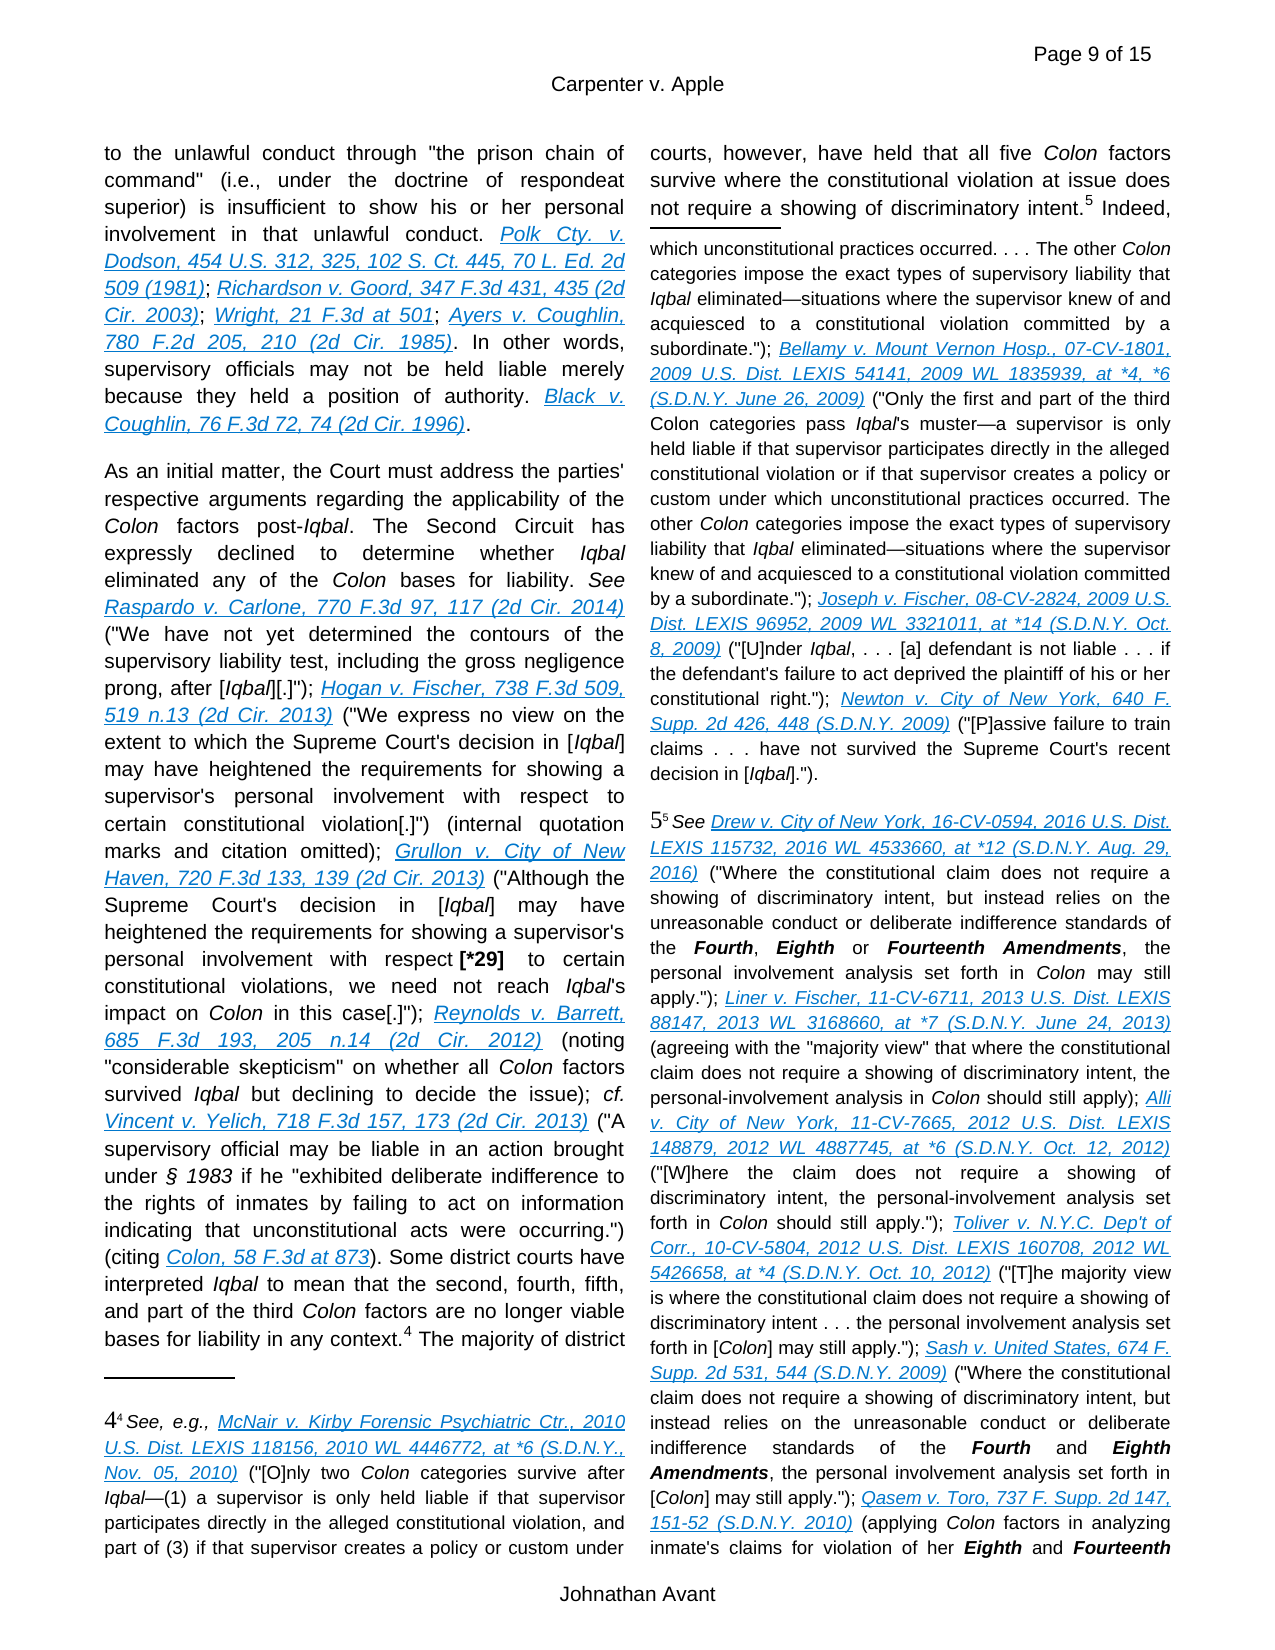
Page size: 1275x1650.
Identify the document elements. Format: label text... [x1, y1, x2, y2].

text It is well settled that "personal involvement of defendants in alleged constitutional deprivations is a prerequisite to an award of damages under § 1983." Wright v. Smith, 21 F.3d 496, 501 (2d Cir. 1994) (internal quotation marks omitted). "[A] Section 1983 plaintiff must allege a tangible connection between the acts of the defendant and the injuries suffered." Austin v. Pappas, 04-CV-7263, 2008 U.S. Dist. LEXIS 25900, 2008 WL 857528, at *2 (S.D.N.Y. Mar. 31, 2008) (internal quotation marks and citation [*28] omitted). If the defendant is a supervisory official, a mere "linkage" to the unlawful conduct through "the prison chain of command" (i.e., under the doctrine of respondeat superior) is insufficient to show his or her personal involvement in that unlawful conduct. Polk Cty. v. Dodson, 454 U.S. 312, 325, 102 S. Ct. 445, 70 L. Ed. 2d 509 (1981); Richardson v. Goord, 347 F.3d 431, 435 (2d Cir. 2003); Wright, 21 F.3d at 501; Ayers v. Coughlin, 780 F.2d 205, 210 (2d Cir. 1985). In other words, supervisory officials may not be held liable merely because they held a position of authority. Black v. Coughlin, 76 F.3d 72, 74 (2d Cir. 1996). [104, 271, 625, 435]
text It is well settled that "personal involvement of defendants in alleged constitutional deprivations is a prerequisite to an award of damages under § 1983." Wright v. Smith, 21 F.3d 496, 501 (2d Cir. 1994) (internal quotation marks omitted). "[A] Section 1983 plaintiff must allege a tangible connection between the acts of the defendant and the injuries suffered." Austin v. Pappas, 04-CV-7263, 2008 U.S. Dist. LEXIS 25900, 2008 WL 857528, at *2 (S.D.N.Y. Mar. 31, 2008) (internal quotation marks and citation [*28] omitted). If the defendant is a supervisory official, a mere "linkage" to the unlawful conduct through "the prison chain of command" (i.e., under the doctrine of respondeat superior) is insufficient to show his or her personal involvement in that unlawful conduct. Polk Cty. v. Dodson, 454 U.S. 312, 325, 102 S. Ct. 445, 70 L. Ed. 2d 509 (1981); Richardson v. Goord, 347 F.3d 431, 435 (2d Cir. 2003); Wright, 21 F.3d at 501; Ayers v. Coughlin, 780 F.2d 205, 210 (2d Cir. 1985). In other words, supervisory officials may not be held liable merely because they held a position of authority. Black v. Coughlin, 76 F.3d 72, 74 (2d Cir. 1996). [104, 137, 625, 270]
